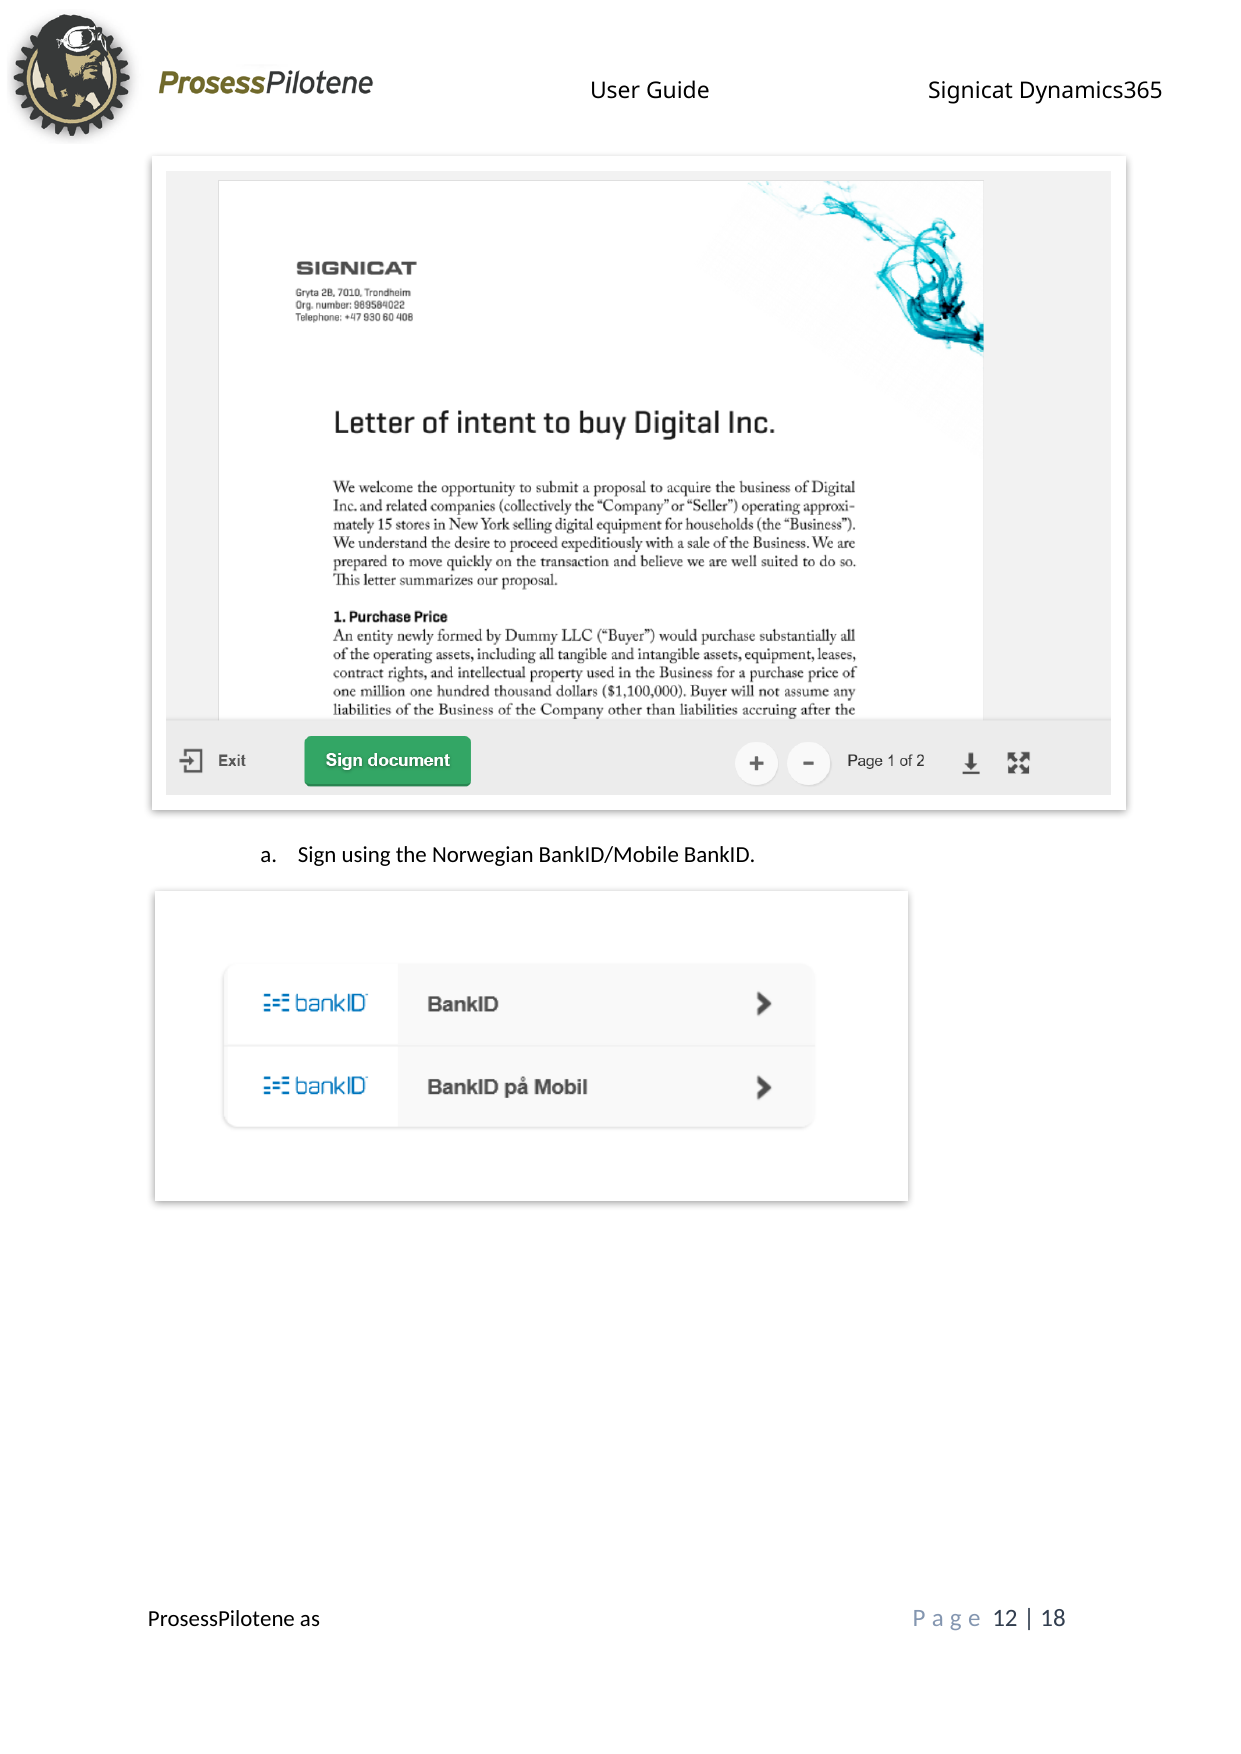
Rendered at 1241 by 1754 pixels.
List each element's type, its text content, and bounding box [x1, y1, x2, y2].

picture [166, 171, 1111, 795]
picture [169, 906, 893, 1187]
picture [6, 9, 378, 144]
list Sign using the Norwegian BankID/Mobile BankID. [260, 840, 1093, 868]
